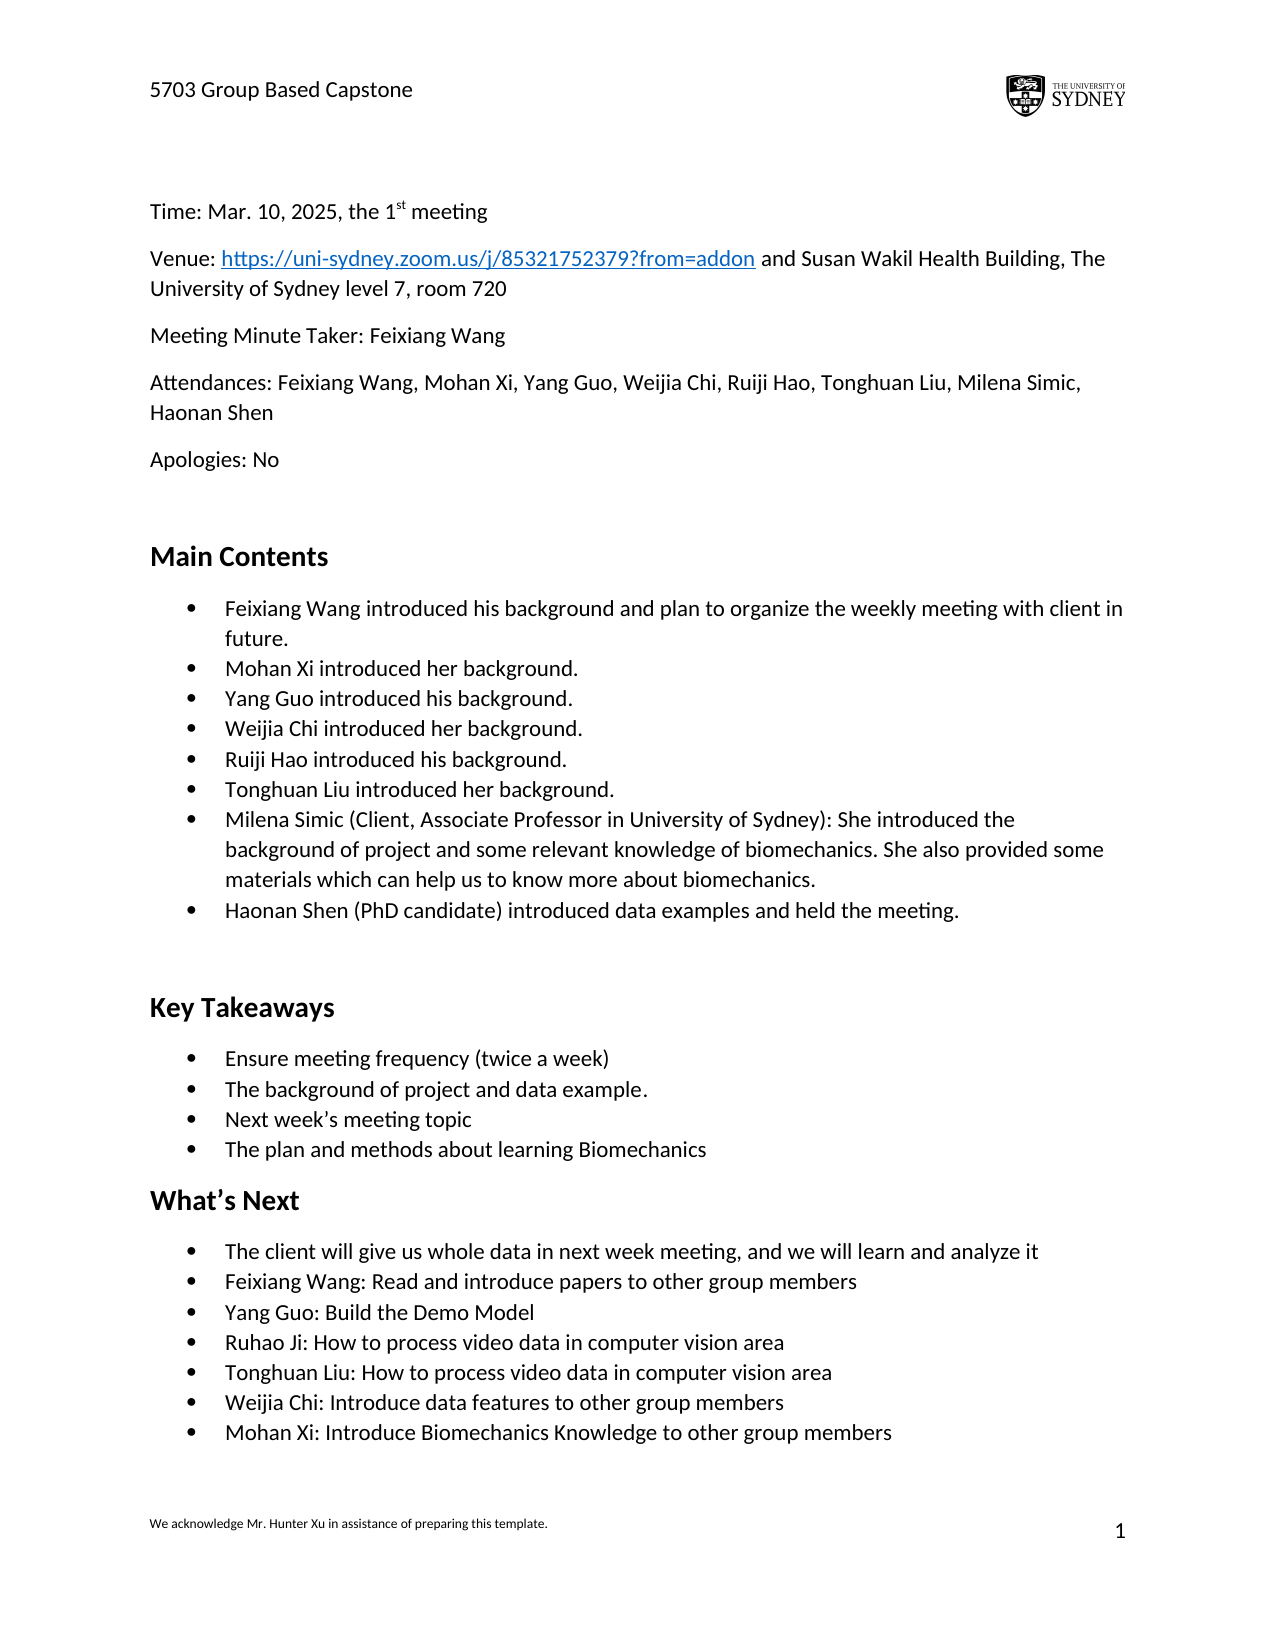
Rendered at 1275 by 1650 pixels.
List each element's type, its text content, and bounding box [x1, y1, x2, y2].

text Attendances: Feixiang Wang, Mohan Xi, Yang Guo, Weijia Chi, Ruiji Hao, Tonghuan Liu, Milena Simic, Haonan Shen [150, 368, 1125, 426]
list Next week’s meeting topic [187, 1105, 1125, 1133]
list Weijia Chi: Introduce data features to other group members [187, 1388, 1125, 1416]
list The client will give us whole data in next week meeting, and we will learn and analyze it [187, 1237, 1125, 1265]
list Ruiji Hao introduced his background. [187, 745, 1125, 773]
list The plan and methods about learning Biomechanics [187, 1135, 1125, 1163]
text Main Contents [150, 538, 1125, 574]
list Feixiang Wang: Read and introduce papers to other group members [187, 1267, 1125, 1295]
list Haonan Shen (PhD candidate) introduced data examples and held the meeting. [187, 896, 1125, 924]
list Ensure meeting frequency (twice a week) [187, 1044, 1125, 1073]
list The background of project and data example. [187, 1075, 1125, 1103]
list Milena Simic (Client, Associate Professor in University of Sydney): She introduced the background of project and some relevant knowledge of biomechanics. She also provided some materials which can help us to know more about biomechanics. [187, 805, 1125, 893]
list Tonghuan Liu: How to process video data in computer vision area [187, 1358, 1125, 1386]
text Key Takeaways [150, 989, 1125, 1025]
text Venue: https://uni-sydney.zoom.us/j/85321752379?from=addon and Susan Wakil Health Building, The University of Sydney level 7, room 720 [150, 244, 1125, 302]
list Tonghuan Liu introduced her background. [187, 775, 1125, 803]
text Meeting Minute Taker: Feixiang Wang [150, 321, 1125, 349]
list Yang Guo: Build the Demo Model [187, 1298, 1125, 1326]
text Time: Mar. 10, 2025, the 1st meeting [150, 197, 1125, 225]
text What’s Next [150, 1182, 1125, 1218]
list Ruhao Ji: How to process video data in computer vision area [187, 1328, 1125, 1356]
text Apologies: No [150, 445, 1125, 473]
list Yang Guo introduced his background. [187, 684, 1125, 712]
list Mohan Xi introduced her background. [187, 654, 1125, 682]
list Mohan Xi: Introduce Biomechanics Knowledge to other group members [187, 1418, 1125, 1446]
list Weijia Chi introduced her background. [187, 714, 1125, 742]
picture [1006, 75, 1125, 117]
list Feixiang Wang introduced his background and plan to organize the weekly meeting with client in future. [187, 594, 1125, 652]
